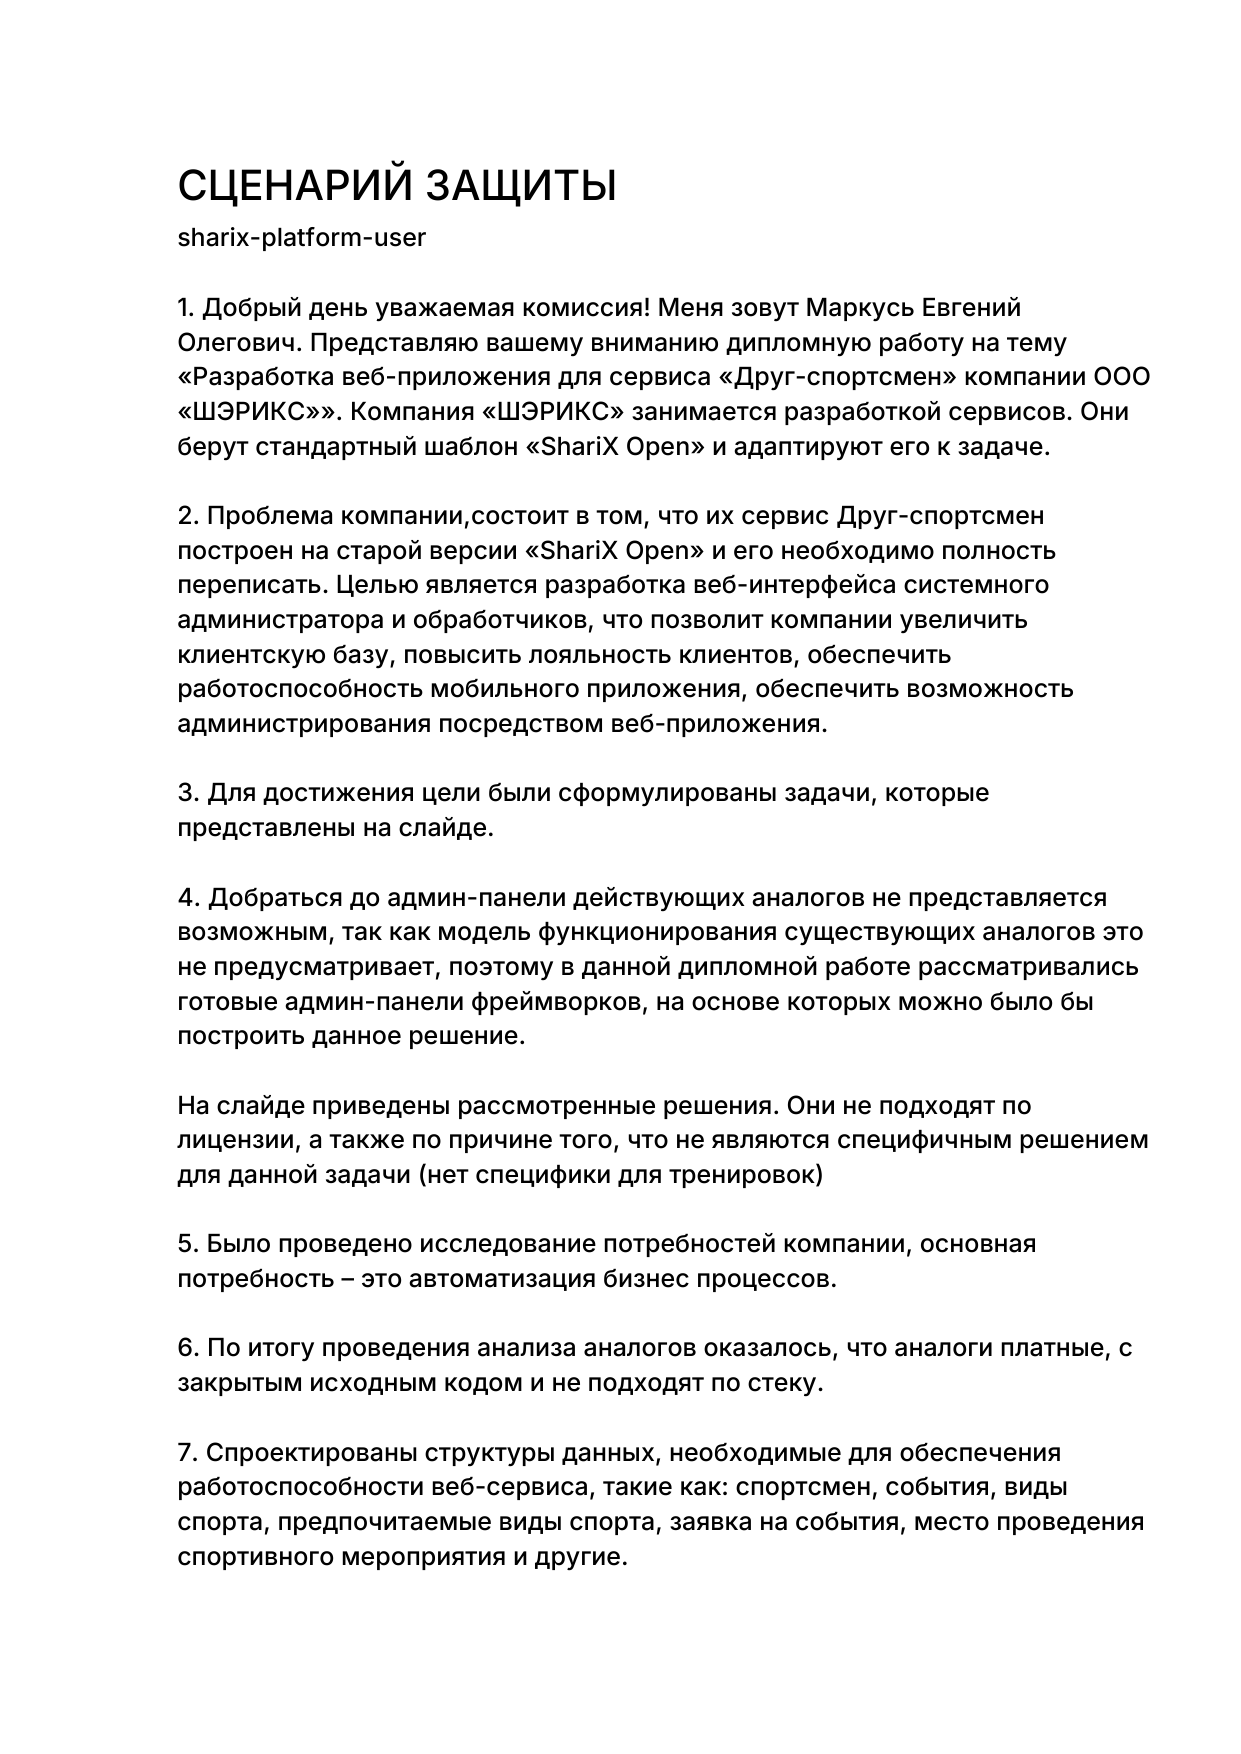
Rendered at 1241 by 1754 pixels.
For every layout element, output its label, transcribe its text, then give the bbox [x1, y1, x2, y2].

subtitle СЦЕНАРИЙ ЗАЩИТЫ [177, 160, 1152, 210]
text 5. Было проведено исследование потребностей компании, основная потребность – это автоматизация бизнес процессов. [177, 1228, 1152, 1293]
text На слайде приведены рассмотренные решения. Они не подходят по лицензии, а также по причине того, что не являются специфичным решением для данной задачи (нет специфики для тренировок) [177, 1090, 1152, 1189]
text 2. Проблема компании,состоит в том, что их сервис Друг-спортсмен построен на старой версии «ShariX Open» и его необходимо полность переписать. Целью является разработка веб-интерфейса системного администратора и обработчиков, что позволит компании увеличить клиентскую базу, повысить лояльность клиентов, обеспечить работоспособность мобильного приложения, обеспечить возможность администрирования посредством веб-приложения. [177, 500, 1152, 738]
text sharix-platform-user [177, 223, 1152, 253]
text 6. По итогу проведения анализа аналогов оказалось, что аналоги платные, с закрытым исходным кодом и не подходят по стеку. [177, 1333, 1152, 1397]
text 7. Спроектированы структуры данных, необходимые для обеспечения работоспособности веб-сервиса, такие как: спортсмен, события, виды спорта, предпочитаемые виды спорта, заявка на события, место проведения спортивного мероприятия и другие. [177, 1437, 1152, 1571]
text 4. Добраться до админ-панели действующих аналогов не представляется возможным, так как модель функционирования существующих аналогов это не предусматривает, поэтому в данной дипломной работе рассматривались готовые админ-панели фреймворков, на основе которых можно было бы построить данное решение. [177, 882, 1152, 1051]
text 1. Добрый день уважаемая комиссия! Меня зовут Маркусь Евгений Олегович. Представляю вашему вниманию дипломную работу на тему «Разработка веб-приложения для сервиса «Друг-спортсмен» компании ООО «ШЭРИКС»». Компания «ШЭРИКС» занимается разработкой сервисов. Они берут стандартный шаблон «ShariX Open» и адаптируют его к задаче. [177, 292, 1152, 461]
text 3. Для достижения цели были сформулированы задачи, которые представлены на слайде. [177, 778, 1152, 842]
